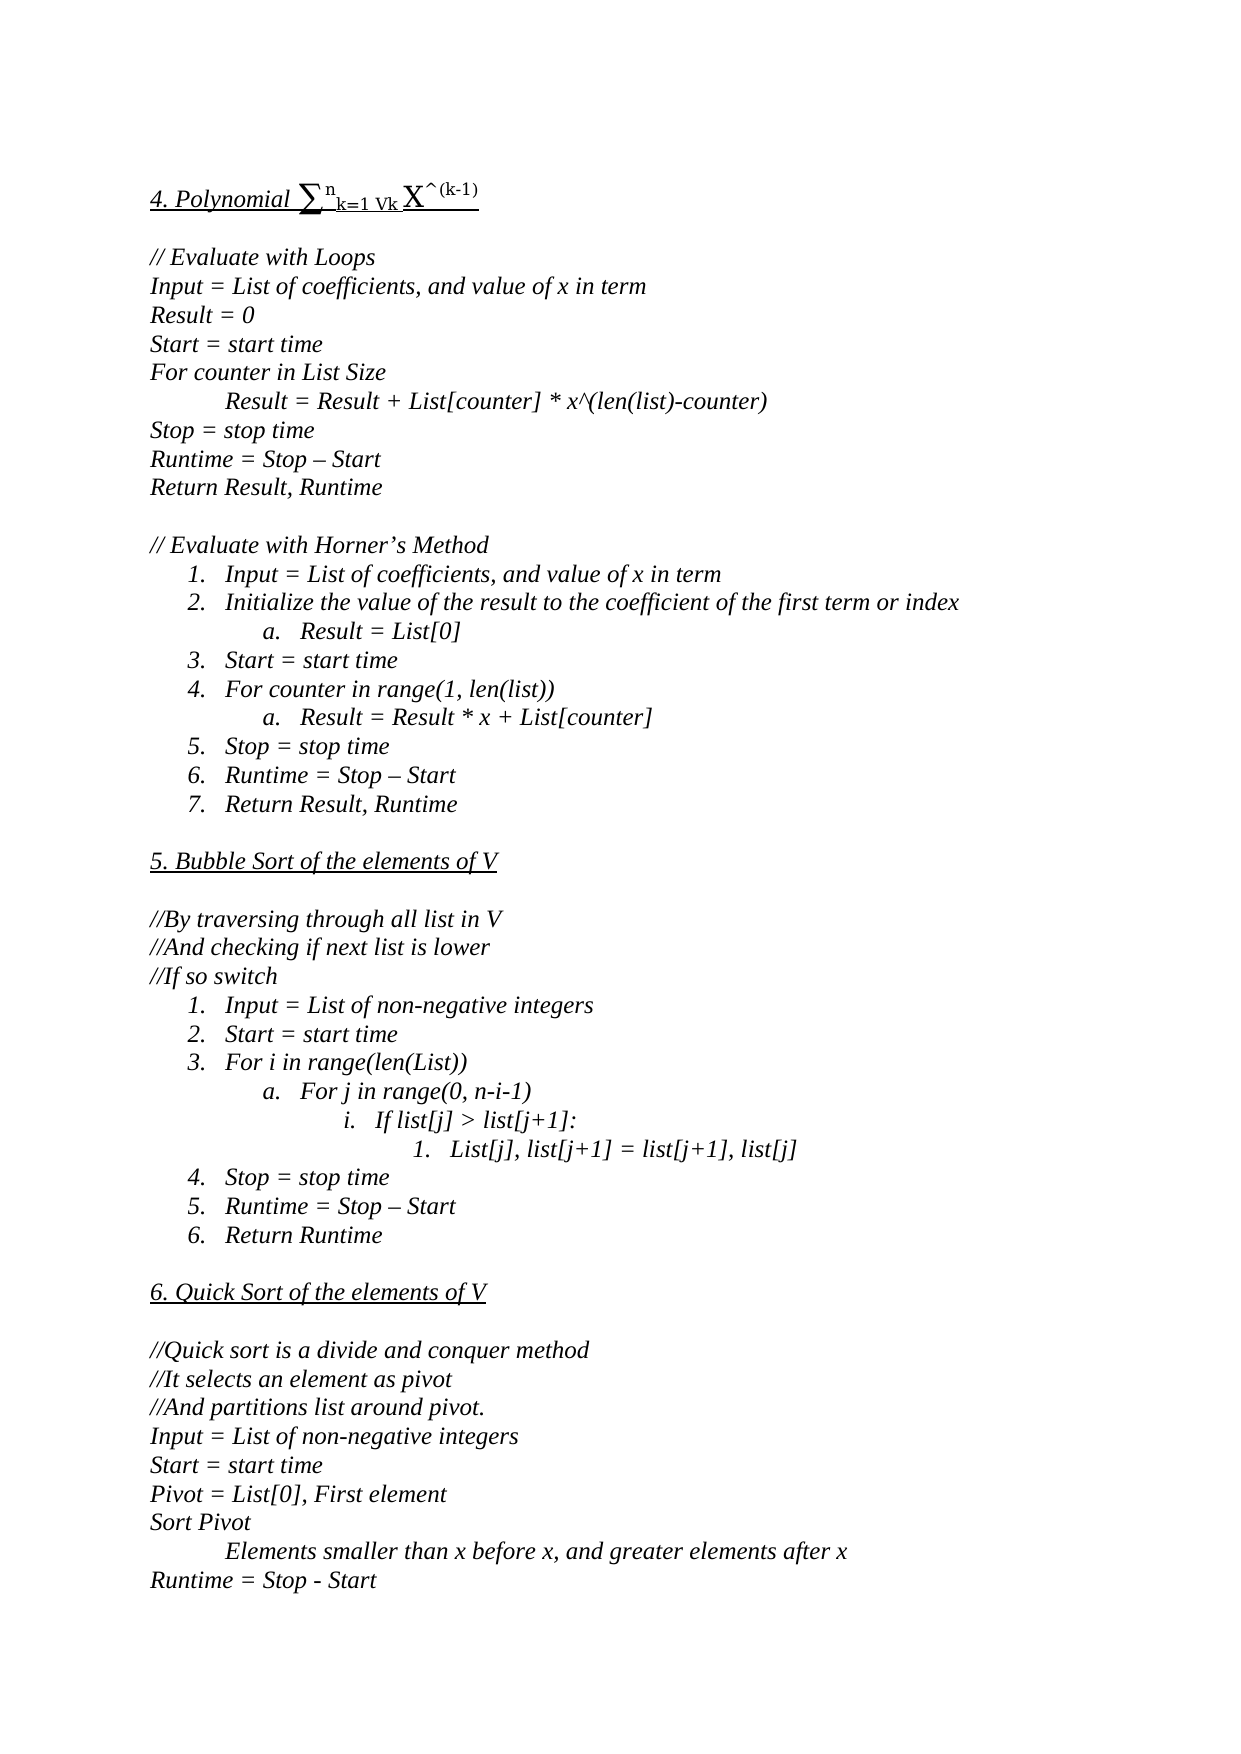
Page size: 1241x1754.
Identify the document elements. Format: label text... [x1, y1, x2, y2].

text Result = Result + List[counter] * x^(len(list)-counter) [150, 386, 1090, 415]
text Runtime = Stop - Start [150, 1565, 1090, 1594]
list List[j], list[j+1] = list[j+1], list[j] [412, 1134, 1090, 1162]
text Input = List of coefficients, and value of x in term [150, 271, 1090, 300]
list Runtime = Stop – Start [187, 760, 1090, 789]
text Stop = stop time [150, 415, 1090, 444]
text 5. Bubble Sort of the elements of V [150, 846, 1090, 875]
list For i in range(len(List)) [187, 1047, 1090, 1076]
list Return Runtime [187, 1220, 1090, 1249]
text // Evaluate with Horner’s Method [150, 530, 1090, 559]
text Input = List of non-negative integers [150, 1421, 1090, 1450]
list Start = start time [187, 645, 1090, 674]
list Runtime = Stop – Start [187, 1191, 1090, 1220]
list For counter in range(1, len(list)) [187, 674, 1090, 702]
list Result = Result * x + List[counter] [262, 702, 1090, 731]
text Return Result, Runtime [150, 472, 1090, 501]
text //Quick sort is a divide and conquer method [150, 1335, 1090, 1364]
text //And checking if next list is lower [150, 932, 1090, 961]
list Input = List of coefficients, and value of x in term [187, 559, 1090, 587]
list Result = List[0] [262, 616, 1090, 645]
list Input = List of non-negative integers [187, 990, 1090, 1019]
text For counter in List Size [150, 357, 1090, 386]
list Return Result, Runtime [187, 789, 1090, 817]
text Start = start time [150, 1450, 1090, 1479]
list Initialize the value of the result to the coefficient of the first term or index [187, 587, 1090, 616]
text //It selects an element as pivot [150, 1364, 1090, 1392]
text Sort Pivot [150, 1507, 1090, 1536]
text Result = 0 [150, 300, 1090, 329]
text //By traversing through all list in V [150, 904, 1090, 932]
text Runtime = Stop – Start [150, 444, 1090, 472]
list Start = start time [187, 1019, 1090, 1047]
text //And partitions list around pivot. [150, 1392, 1090, 1421]
list Stop = stop time [187, 1162, 1090, 1191]
list For j in range(0, n-i-1) [262, 1076, 1090, 1105]
text Pivot = List[0], First element [150, 1479, 1090, 1507]
text 4. Polynomial ∑nk=1 Vk X^(k-1) [150, 179, 1090, 214]
text 6. Quick Sort of the elements of V [150, 1277, 1090, 1306]
text Elements smaller than x before x, and greater elements after x [150, 1536, 1090, 1565]
text //If so switch [150, 961, 1090, 990]
text // Evaluate with Loops [150, 242, 1090, 271]
list Stop = stop time [187, 731, 1090, 760]
list If list[j] > list[j+1]: [356, 1105, 1090, 1134]
text Start = start time [150, 329, 1090, 357]
